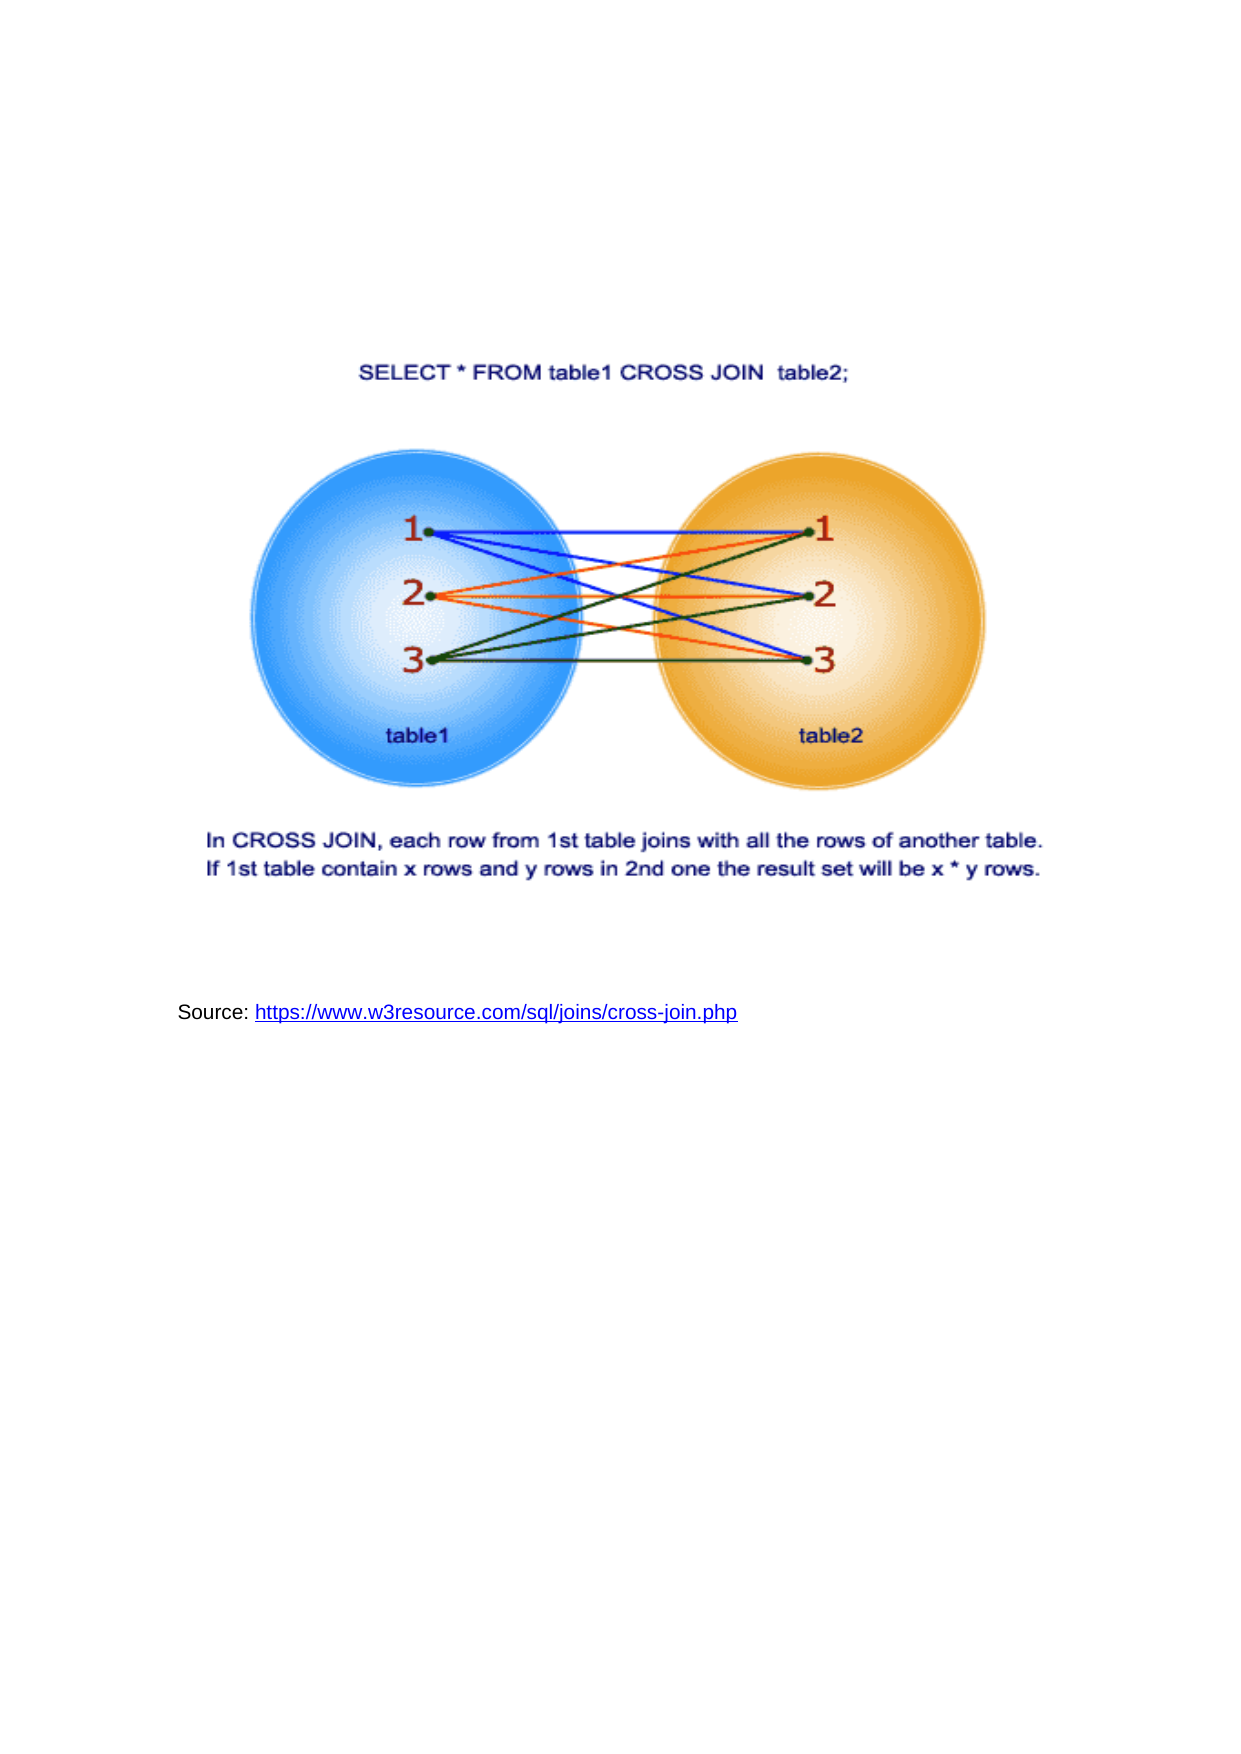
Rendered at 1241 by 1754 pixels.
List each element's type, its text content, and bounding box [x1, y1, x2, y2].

picture [177, 333, 1067, 904]
text Source: https://www.w3resource.com/sql/joins/cross-join.php [177, 1000, 1152, 1024]
